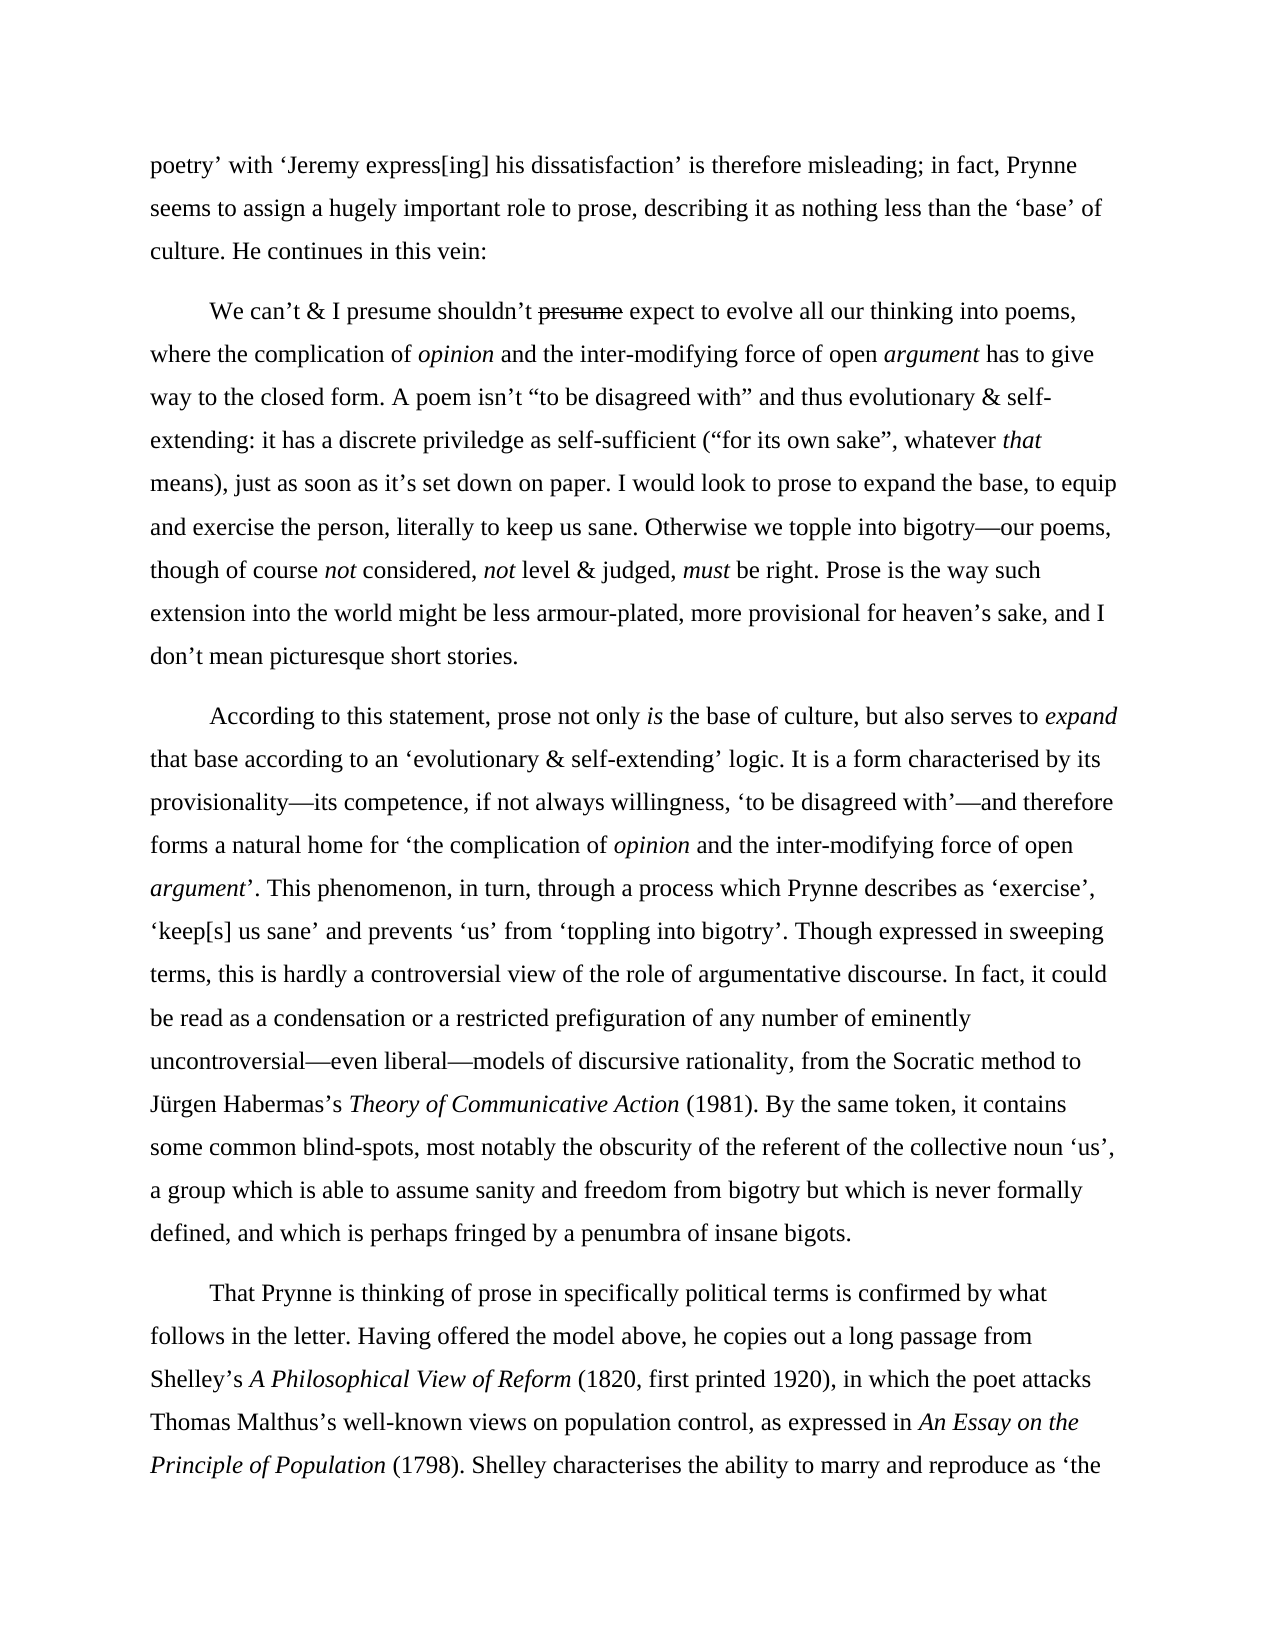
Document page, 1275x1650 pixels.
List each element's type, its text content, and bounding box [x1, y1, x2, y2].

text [150, 1278, 1125, 1479]
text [150, 150, 1125, 265]
text According to this statement, prose not only is the base of culture, but also serves to expand that base according to an ‘evolutionary & self-extending’ logic. It is a form characterised by its provisionality—its competence, if not always willingness, ‘to be disagreed with’—and therefore forms a natural home for ‘the complication of opinion and the inter-modifying force of open argument’. This phenomenon, in turn, through a process which Prynne describes as ‘exercise’, ‘keep[s] us sane’ and prevents ‘us’ from ‘toppling into bigotry’. Though expressed in sweeping terms, this is hardly a controversial view of the role of argumentative discourse. In fact, it could be read as a condensation or a restricted prefiguration of any number of eminently uncontroversial—even liberal—models of discursive rationality, from the Socratic method to Jürgen Habermas’s Theory of Communicative Action (1981). By the same token, it contains some common blind-spots, most notably the obscurity of the referent of the collective noun ‘us’, a group which is able to assume sanity and freedom from bigotry but which is never formally defined, and which is perhaps fringed by a penumbra of insane bigots. [150, 701, 1125, 1247]
